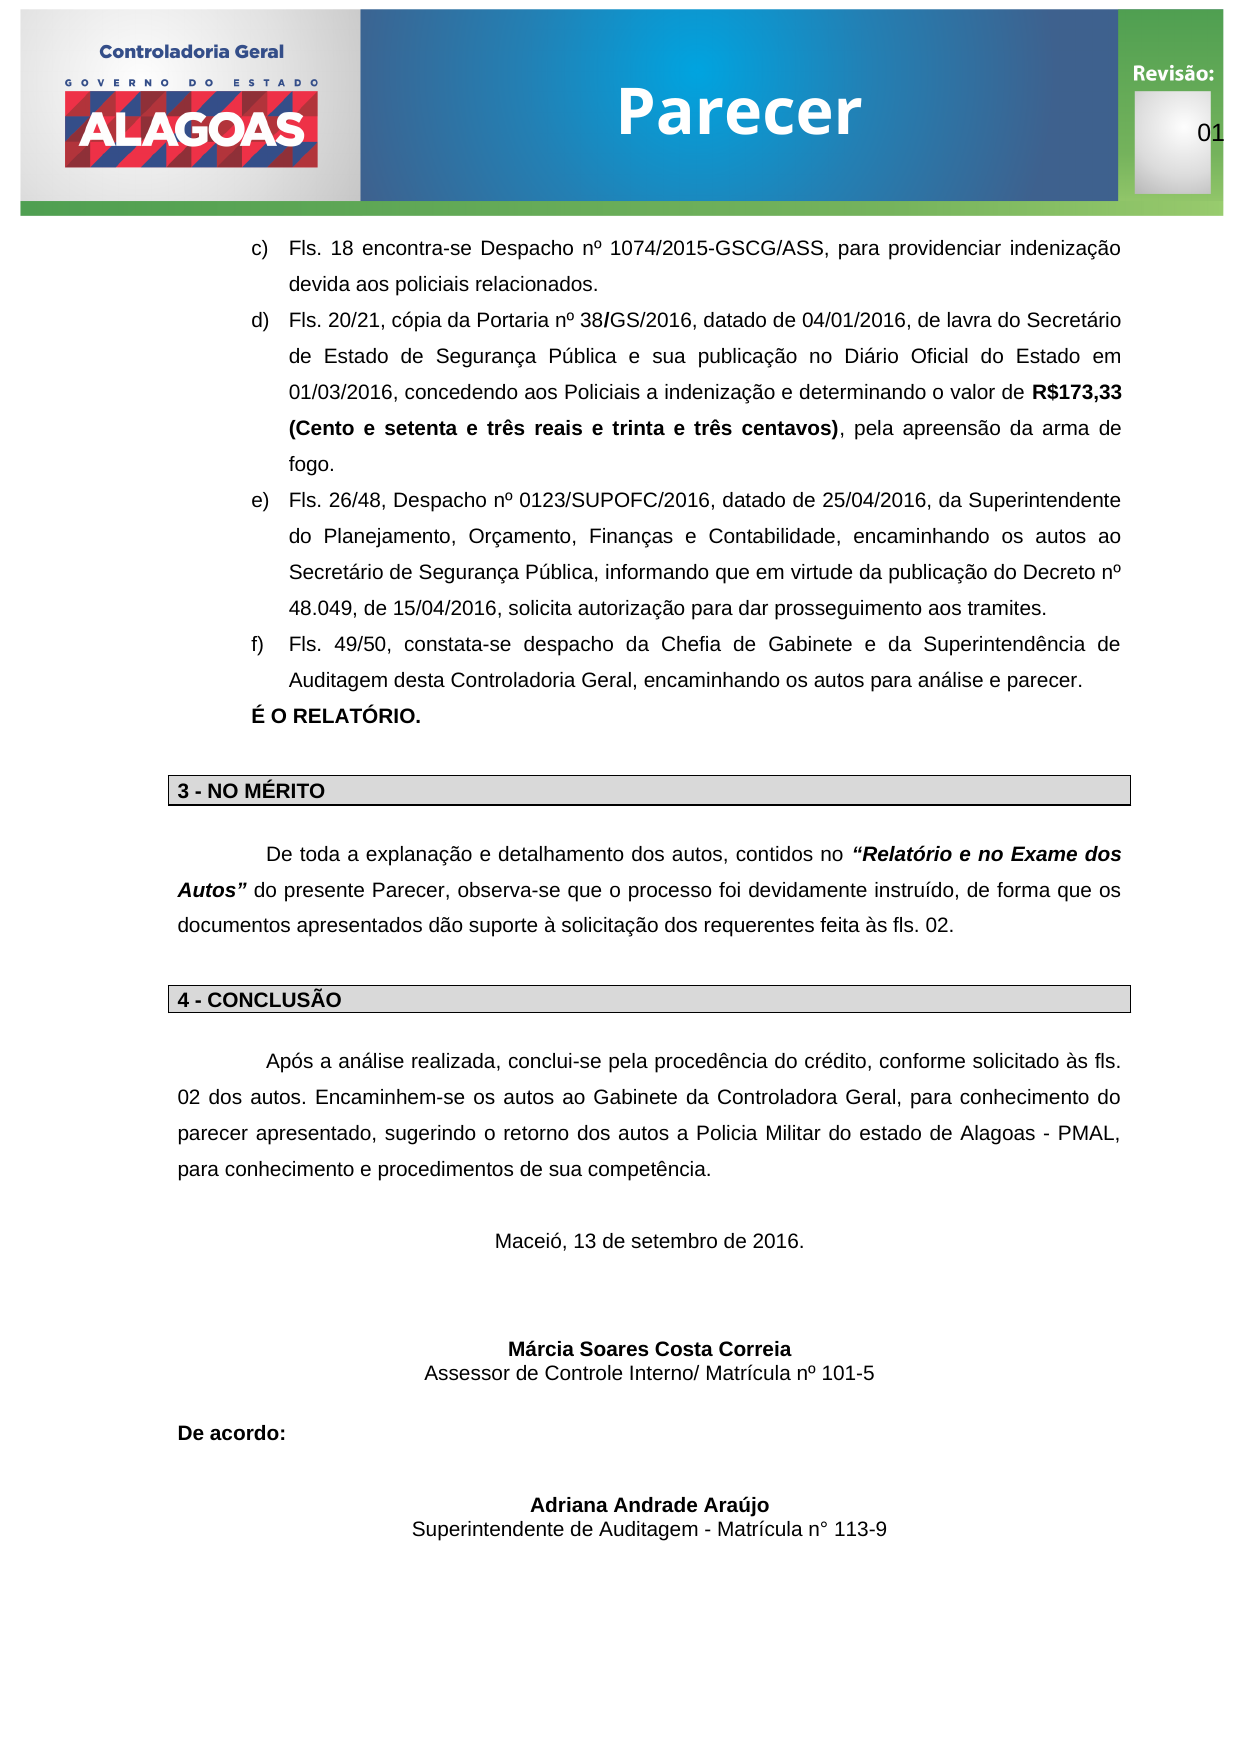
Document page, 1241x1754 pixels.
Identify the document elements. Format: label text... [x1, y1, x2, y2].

text Assessor de Controle Interno/ Matrícula nº 101-5 [177, 1361, 1122, 1385]
text Maceió, 13 de setembro de 2016. [177, 1229, 1122, 1253]
text 3 - NO MÉRITO [169, 776, 1130, 804]
text 4 - CONCLUSÃO [169, 986, 1130, 1012]
list Fls. 49/50, constata-se despacho da Chefia de Gabinete e da Superintendência de Auditagem desta Controladoria Geral, encaminhando os autos para análise e parecer. [251, 632, 1122, 691]
text Adriana Andrade Araújo [177, 1492, 1122, 1516]
text De acordo: [177, 1421, 1122, 1444]
text De toda a explanação e detalhamento dos autos, contidos no “Relatório e no Exame dos Autos” do presente Parecer, observa-se que o processo foi devidamente instruído, de forma que os documentos apresentados dão suporte à solicitação dos requerentes feita às fls. 02. [177, 841, 1122, 937]
text É O RELATÓRIO. [177, 703, 1122, 727]
list Fls. 20/21, cópia da Portaria nº 38/GS/2016, datado de 04/01/2016, de lavra do Secretário de Estado de Segurança Pública e sua publicação no Diário Oficial do Estado em 01/03/2016, concedendo aos Policiais a indenização e determinando o valor de R$173,33 (Cento e setenta e três reais e trinta e três centavos), pela apreensão da arma de fogo. [251, 308, 1122, 476]
list Fls. 18 encontra-se Despacho nº 1074/2015-GSCG/ASS, para providenciar indenização devida aos policiais relacionados. [251, 236, 1122, 296]
picture [20, 9, 1224, 216]
text Márcia Soares Costa Correia [177, 1337, 1122, 1361]
list Fls. 26/48, Despacho nº 0123/SUPOFC/2016, datado de 25/04/2016, da Superintendente do Planejamento, Orçamento, Finanças e Contabilidade, encaminhando os autos ao Secretário de Segurança Pública, informando que em virtude da publicação do Decreto nº 48.049, de 15/04/2016, solicita autorização para dar prosseguimento aos tramites. [251, 488, 1122, 619]
text Superintendente de Auditagem - Matrícula n° 113-9 [177, 1516, 1122, 1540]
text Após a análise realizada, conclui-se pela procedência do crédito, conforme solicitado às fls. 02 dos autos. Encaminhem-se os autos ao Gabinete da Controladora Geral, para conhecimento do parecer apresentado, sugerindo o retorno dos autos a Policia Militar do estado de Alagoas - PMAL, para conhecimento e procedimentos de sua competência. [177, 1049, 1122, 1181]
